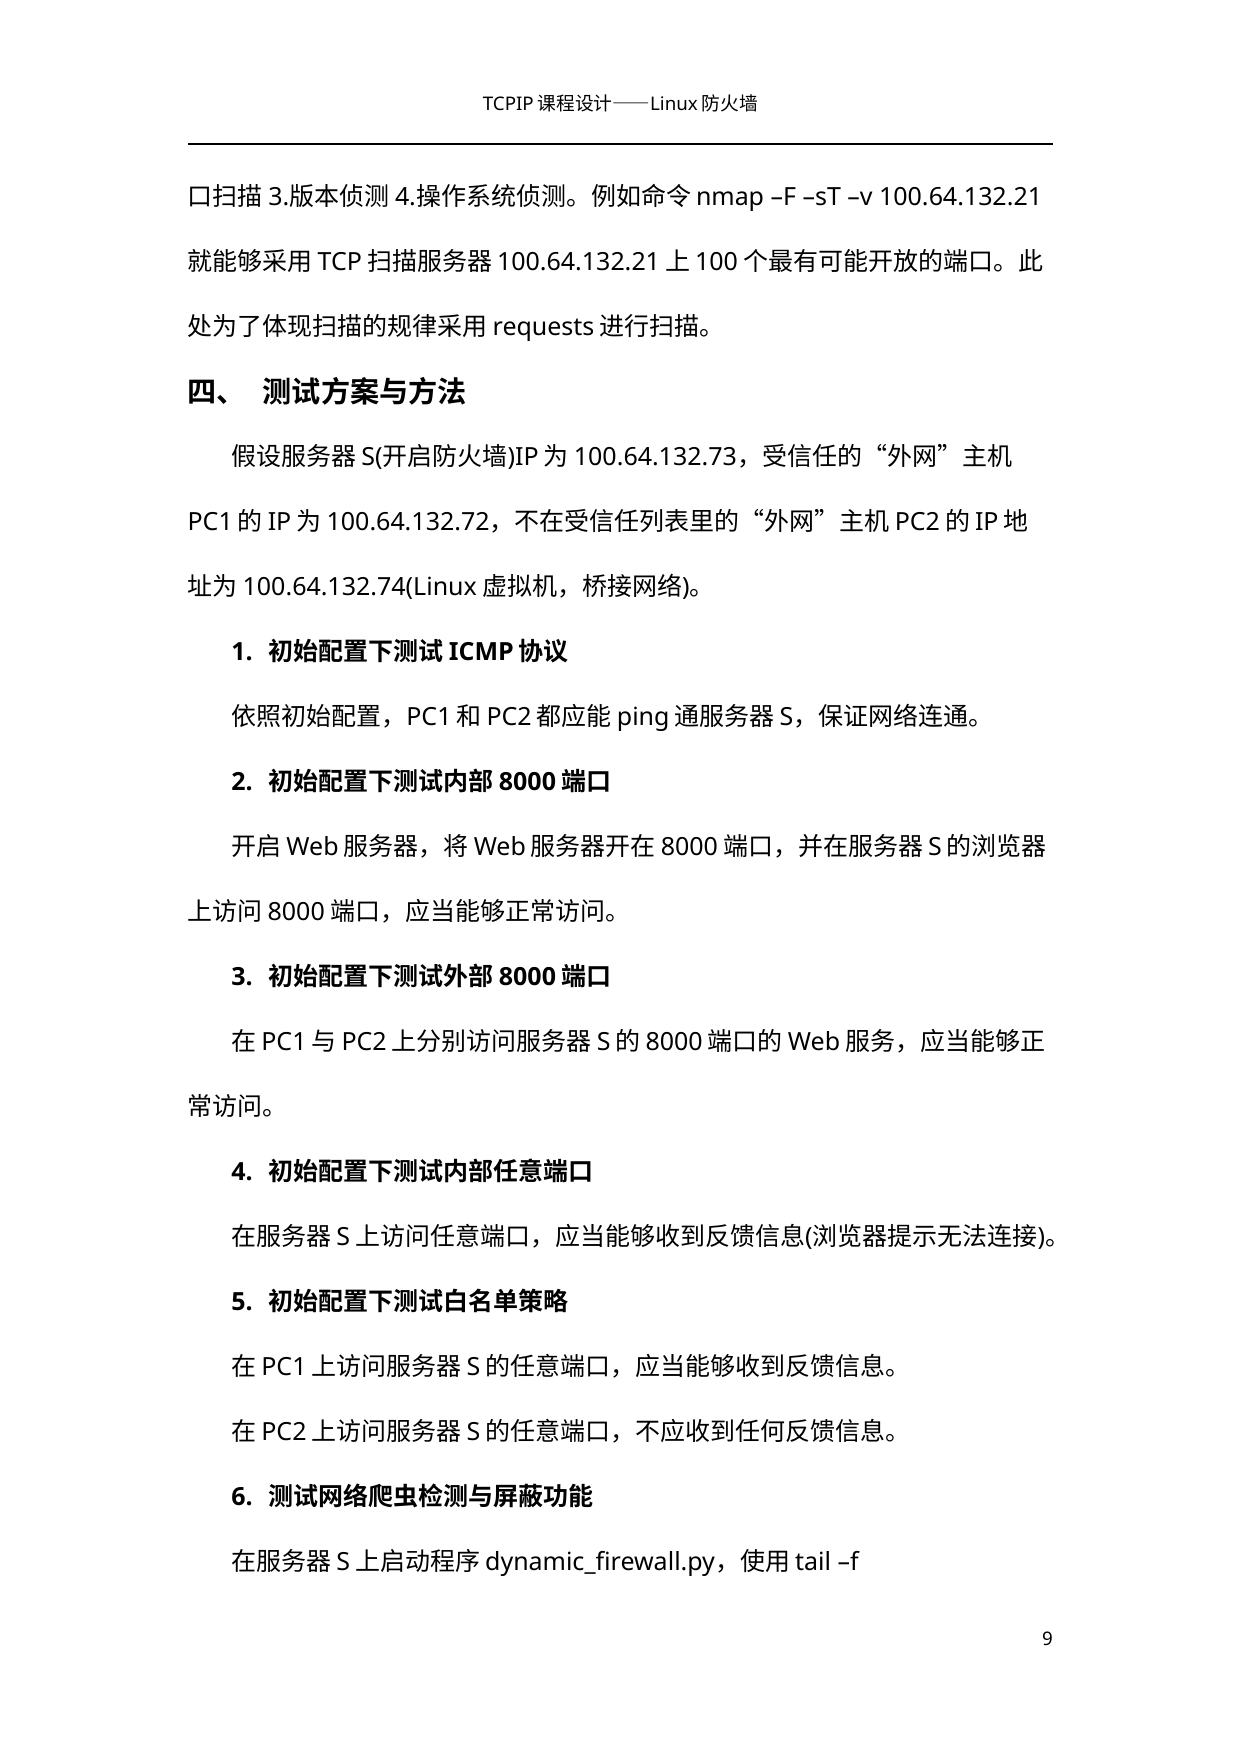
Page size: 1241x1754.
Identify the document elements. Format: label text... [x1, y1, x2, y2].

text 在PC1与PC2上分别访问服务器S的8000端口的Web服务，应当能够正常访问。 [187, 1007, 1053, 1137]
list 初始配置下测试内部任意端口 [231, 1137, 1053, 1202]
text 在PC1上访问服务器S的任意端口，应当能够收到反馈信息。 [187, 1332, 1053, 1397]
list 初始配置下测试白名单策略 [231, 1267, 1053, 1332]
list 初始配置下测试ICMP协议 [231, 617, 1053, 682]
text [187, 1527, 1053, 1592]
text 假设服务器S(开启防火墙)IP为100.64.132.73，受信任的“外网”主机PC1的IP为100.64.132.72，不在受信任列表里的“外网”主机PC2的IP地址为100.64.132.74(Linux虚拟机，桥接网络)。 [187, 422, 1053, 617]
text 在PC2上访问服务器S的任意端口，不应收到任何反馈信息。 [187, 1397, 1053, 1462]
text 在服务器S上访问任意端口，应当能够收到反馈信息(浏览器提示无法连接)。 [187, 1202, 1053, 1267]
list 初始配置下测试内部8000端口 [231, 747, 1053, 812]
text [187, 162, 1053, 357]
text 开启Web服务器，将Web服务器开在8000端口，并在服务器S的浏览器上访问8000端口，应当能够正常访问。 [187, 812, 1053, 942]
list 测试方案与方法 [187, 357, 1053, 422]
text 依照初始配置，PC1和PC2都应能ping通服务器S，保证网络连通。 [231, 682, 1053, 747]
list 初始配置下测试外部8000端口 [231, 942, 1053, 1007]
list 测试网络爬虫检测与屏蔽功能 [231, 1462, 1053, 1527]
